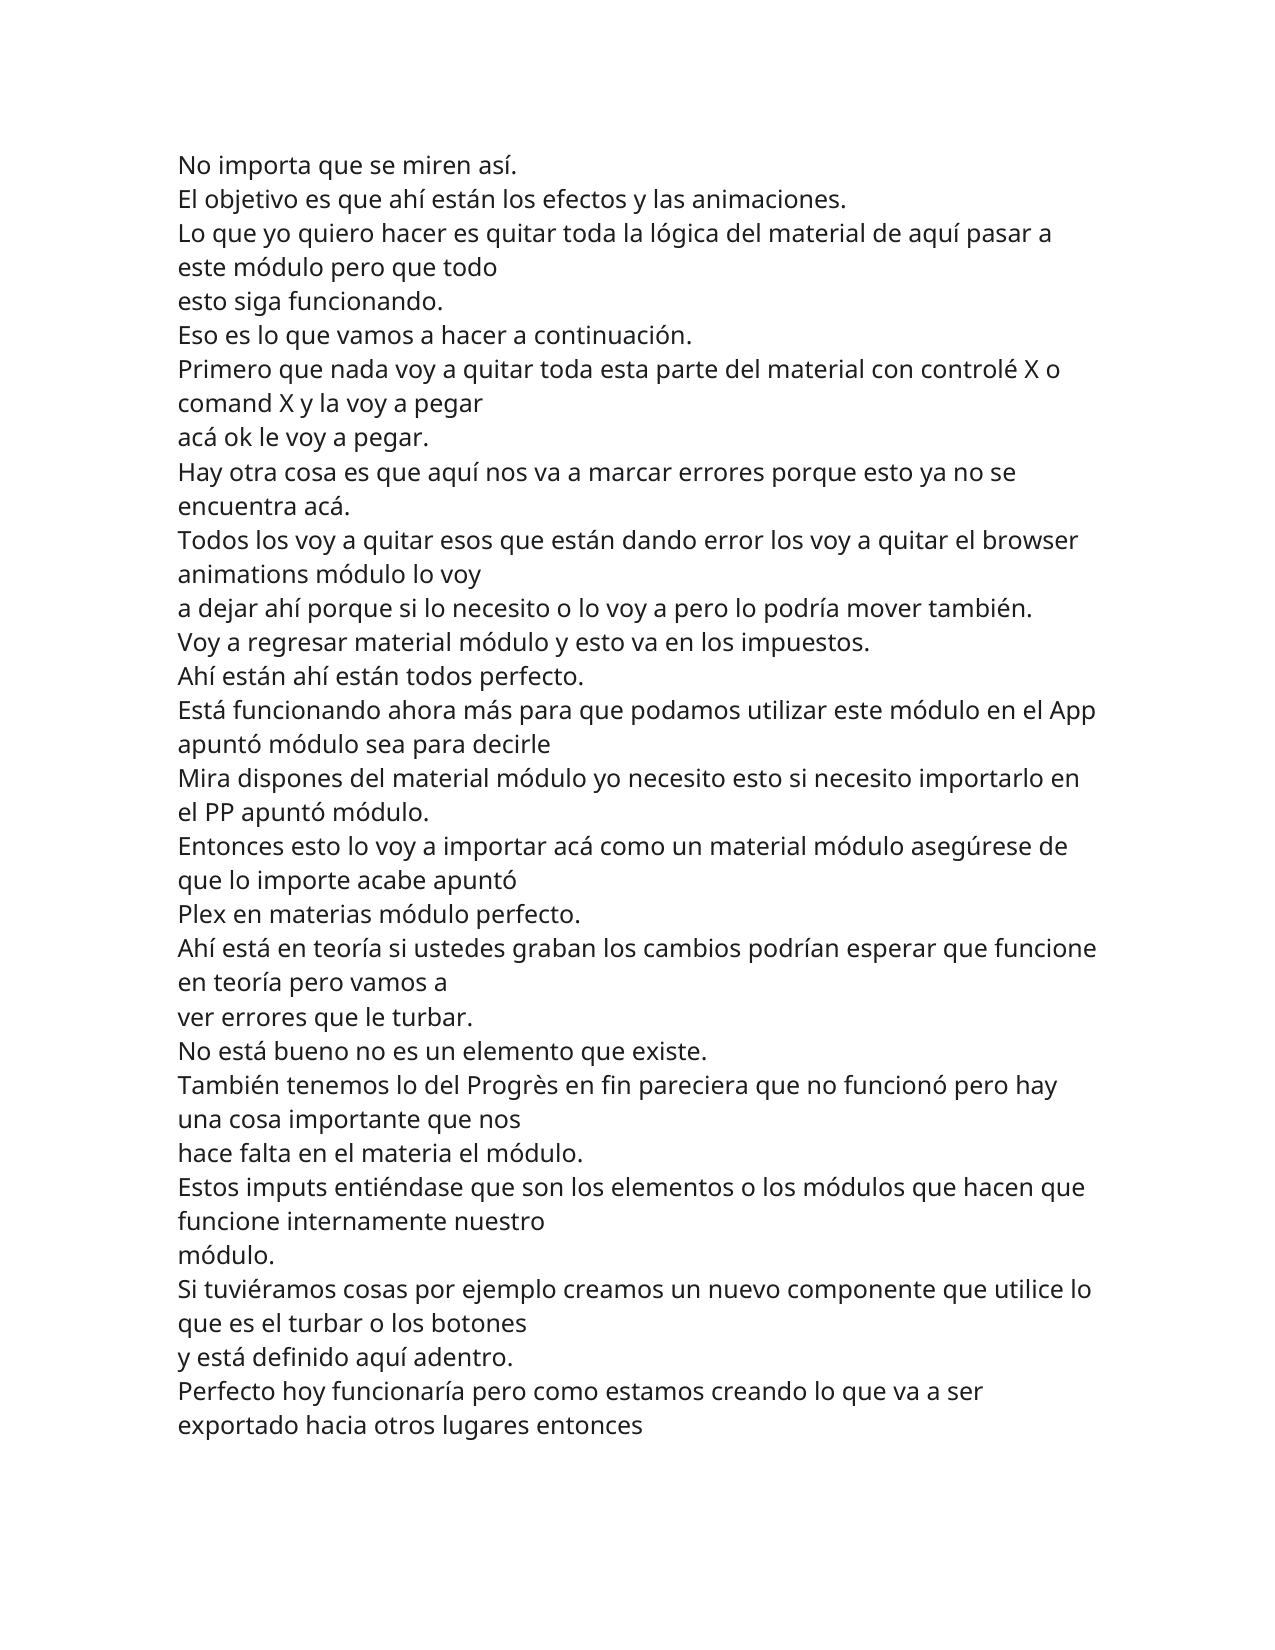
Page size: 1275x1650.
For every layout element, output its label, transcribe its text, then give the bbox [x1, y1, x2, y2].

text Eso es lo que vamos a hacer a continuación. [177, 318, 1098, 352]
text Si tuviéramos cosas por ejemplo creamos un nuevo componente que utilice lo que es el turbar o los botones [177, 1272, 1098, 1340]
text hace falta en el materia el módulo. [177, 1135, 1098, 1169]
text Lo que yo quiero hacer es quitar toda la lógica del material de aquí pasar a este módulo pero que todo [177, 216, 1098, 284]
text Estos imputs entiéndase que son los elementos o los módulos que hacen que funcione internamente nuestro [177, 1169, 1098, 1238]
text No está bueno no es un elemento que existe. [177, 1033, 1098, 1067]
text Ahí está en teoría si ustedes graban los cambios podrían esperar que funcione en teoría pero vamos a [177, 931, 1098, 999]
text Mira dispones del material módulo yo necesito esto si necesito importarlo en el PP apuntó módulo. [177, 761, 1098, 829]
text Todos los voy a quitar esos que están dando error los voy a quitar el browser animations módulo lo voy [177, 522, 1098, 590]
text No importa que se miren así. [177, 148, 1098, 182]
text esto siga funcionando. [177, 284, 1098, 318]
text Voy a regresar material módulo y esto va en los impuestos. [177, 624, 1098, 658]
text y está definido aquí adentro. [177, 1340, 1098, 1374]
text El objetivo es que ahí están los efectos y las animaciones. [177, 182, 1098, 216]
text Está funcionando ahora más para que podamos utilizar este módulo en el App apuntó módulo sea para decirle [177, 693, 1098, 761]
text acá ok le voy a pegar. [177, 420, 1098, 454]
text Ahí están ahí están todos perfecto. [177, 658, 1098, 693]
text a dejar ahí porque si lo necesito o lo voy a pero lo podría mover también. [177, 590, 1098, 624]
text Perfecto hoy funcionaría pero como estamos creando lo que va a ser exportado hacia otros lugares entonces [177, 1374, 1098, 1442]
text Primero que nada voy a quitar toda esta parte del material con controlé X o comand X y la voy a pegar [177, 352, 1098, 420]
text Entonces esto lo voy a importar acá como un material módulo asegúrese de que lo importe acabe apuntó [177, 829, 1098, 897]
text Plex en materias módulo perfecto. [177, 897, 1098, 931]
text módulo. [177, 1238, 1098, 1272]
text También tenemos lo del Progrès en fin pareciera que no funcionó pero hay una cosa importante que nos [177, 1067, 1098, 1135]
text ver errores que le turbar. [177, 999, 1098, 1033]
text Hay otra cosa es que aquí nos va a marcar errores porque esto ya no se encuentra acá. [177, 454, 1098, 522]
